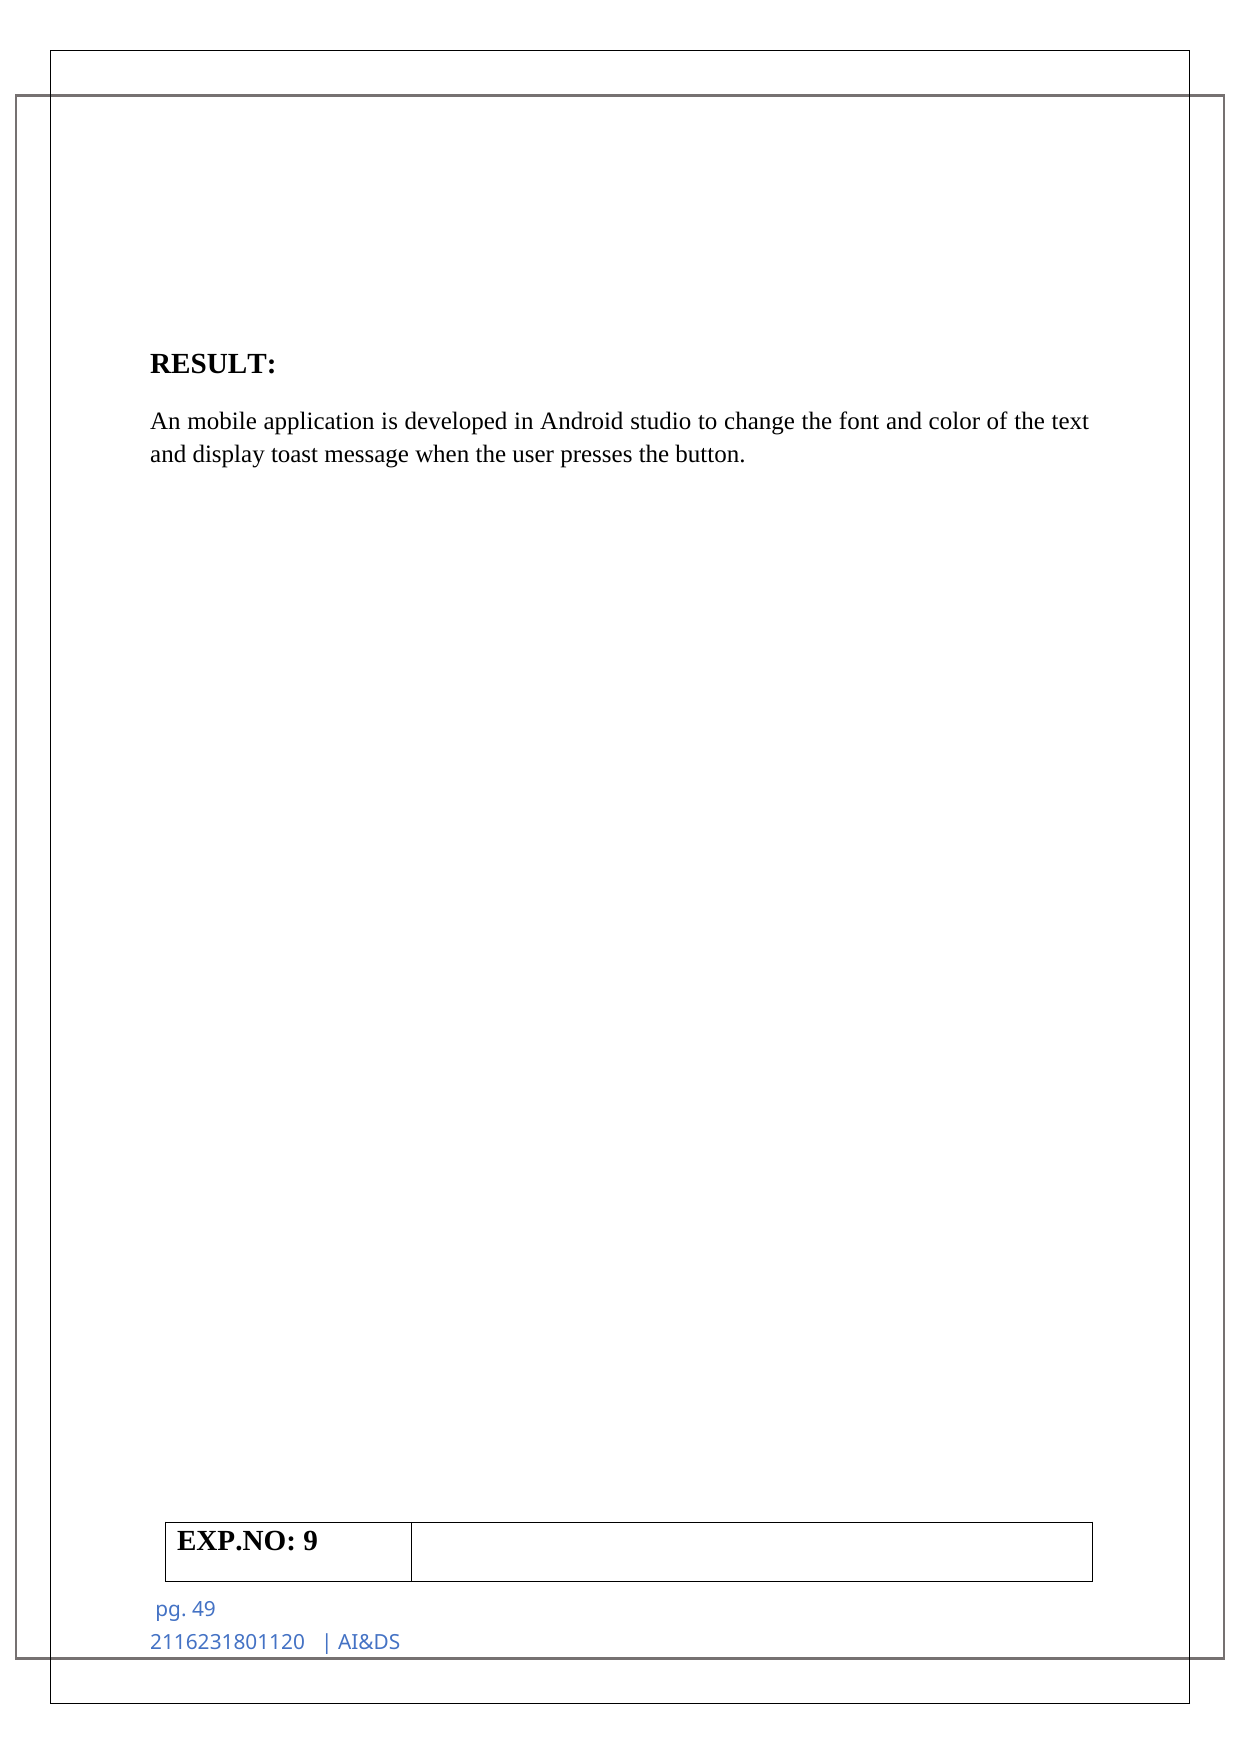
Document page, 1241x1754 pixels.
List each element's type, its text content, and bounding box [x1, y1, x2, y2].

table_header EXP.NO: 9 [166, 1523, 411, 1581]
text RESULT: [150, 347, 1090, 380]
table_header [412, 1523, 1092, 1581]
text An mobile application is developed in Android studio to change the font and color of the text and display toast message when the user presses the button. [150, 406, 1090, 468]
